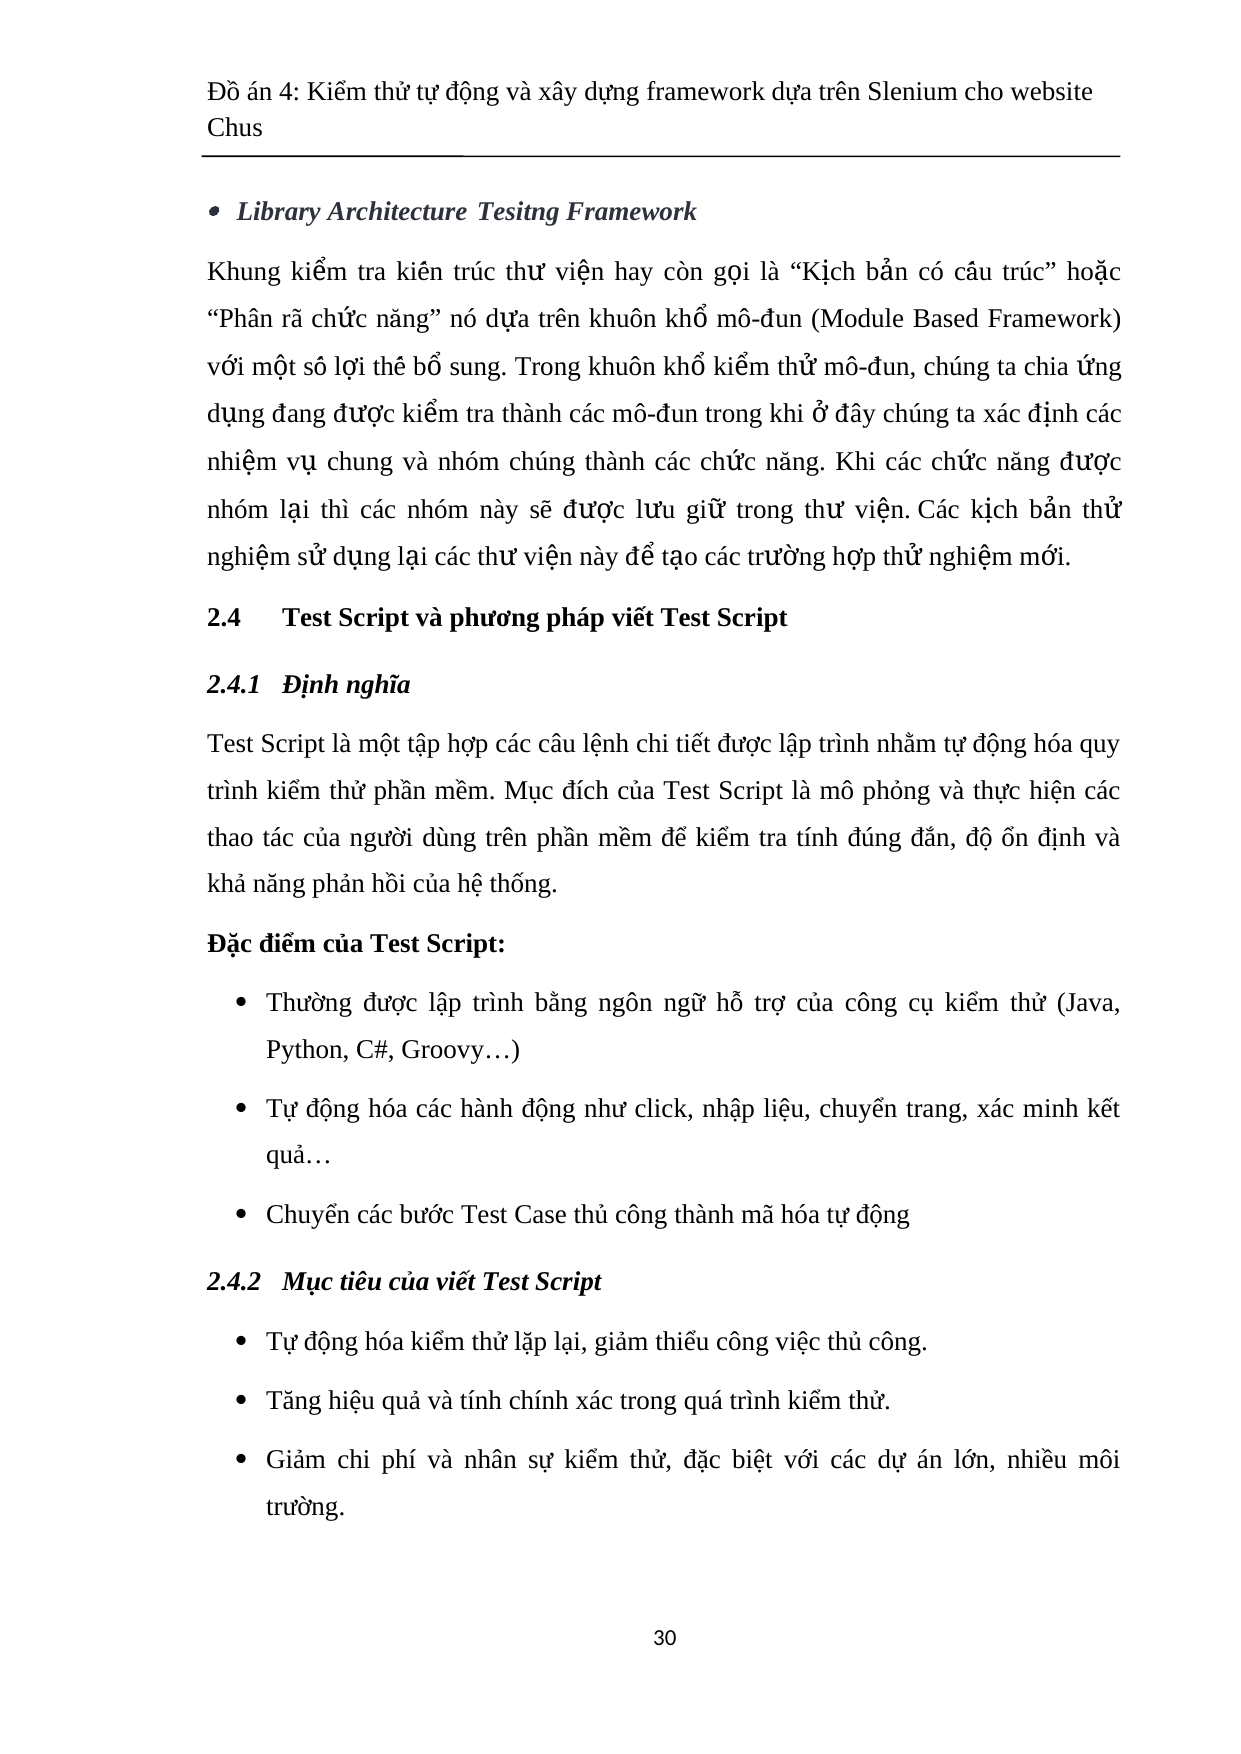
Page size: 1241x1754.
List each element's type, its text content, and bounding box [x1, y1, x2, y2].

text Khung kiểm tra kiến ​​trúc thư viện hay còn gọi là “Kịch bản có cấu trúc” hoặc “Phân rã chức năng” nó dựa trên khuôn khổ mô-đun (Module Based Framework) với một số lợi thế bổ sung. Trong khuôn khổ kiểm thử mô-đun, chúng ta chia ứng dụng đang được kiểm tra thành các mô-đun trong khi ở đây chúng ta xác định các nhiệm vụ chung và nhóm chúng thành các chức năng. Khi các chức năng được nhóm lại thì các nhóm này sẽ được lưu giữ trong thư viện. Các kịch bản thử nghiệm sử dụng lại các thư viện này để tạo các trường hợp thử nghiệm mới. [207, 255, 1122, 572]
text 2.4.2 Mục tiêu của viết Test Script [207, 1266, 1122, 1297]
list Thường được lập trình bằng ngôn ngữ hỗ trợ của công cụ kiểm thử (Java, Python, C#, Groovy…) [236, 986, 1122, 1064]
list Giảm chi phí và nhân sự kiểm thử, đặc biệt với các dự án lớn, nhiều môi trường. [236, 1443, 1122, 1521]
text 2.4.1 Định nghĩa [207, 668, 1122, 699]
text Đặc điểm của Test Script: [207, 927, 1122, 958]
list Tự động hóa các hành động như click, nhập liệu, chuyển trang, xác minh kết quả… [236, 1092, 1122, 1170]
list Tăng hiệu quả và tính chính xác trong quá trình kiểm thử. [236, 1384, 1122, 1415]
list Library Architecture Tesitng Framework [207, 195, 1122, 227]
text 2.4 Test Script và phương pháp viết Test Script [207, 601, 1122, 632]
text Test Script là một tập hợp các câu lệnh chi tiết được lập trình nhằm tự động hóa quy trình kiểm thử phần mềm. Mục đích của Test Script là mô phỏng và thực hiện các thao tác của người dùng trên phần mềm để kiểm tra tính đúng đắn, độ ổn định và khả năng phản hồi của hệ thống. [207, 728, 1122, 899]
list Chuyển các bước Test Case thủ công thành mã hóa tự động [236, 1198, 1122, 1229]
list Tự động hóa kiểm thử lặp lại, giảm thiểu công việc thủ công. [236, 1325, 1122, 1356]
